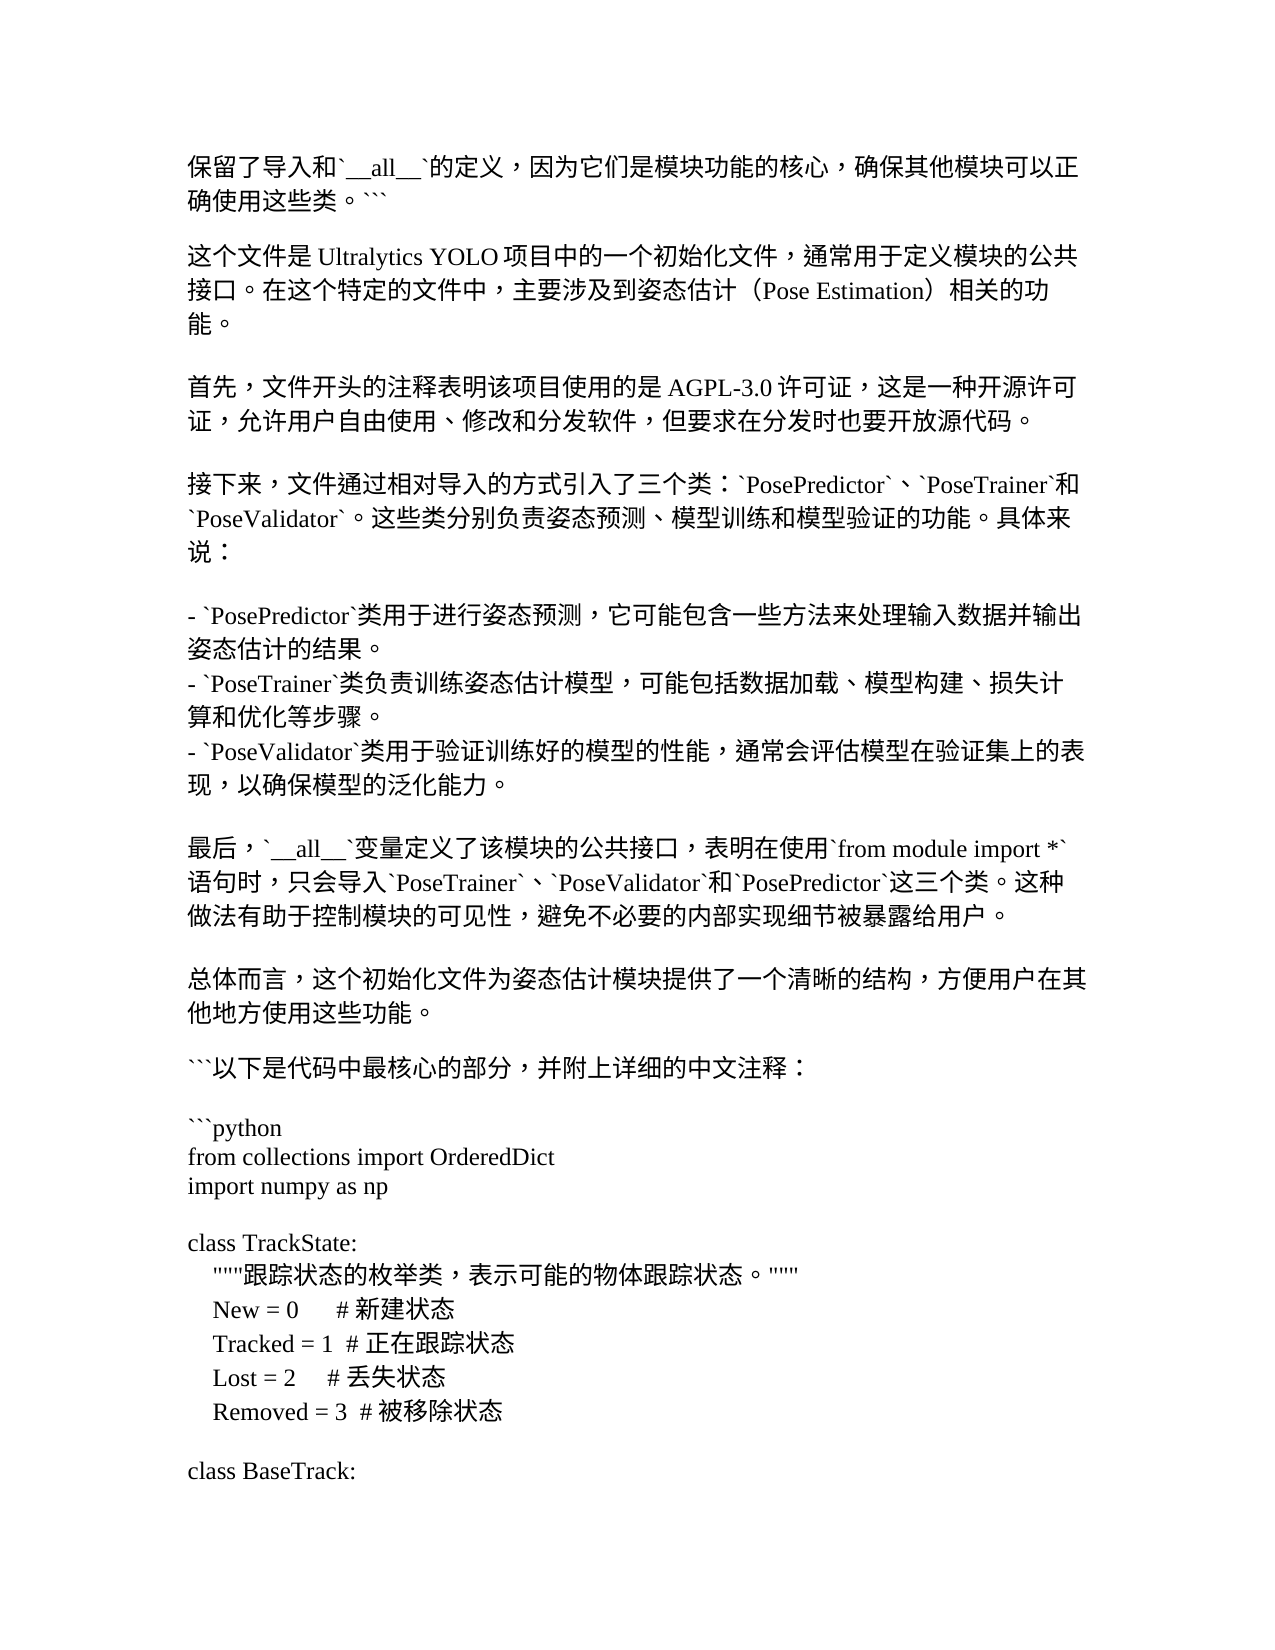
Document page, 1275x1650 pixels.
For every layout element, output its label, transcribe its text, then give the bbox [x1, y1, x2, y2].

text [187, 150, 1087, 218]
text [187, 1051, 1087, 1485]
text 这个文件是Ultralytics YOLO项目中的一个初始化文件，通常用于定义模块的公共接口。在这个特定的文件中，主要涉及到姿态估计（Pose Estimation）相关的功能。 首先，文件开头的注释表明该项目使用的是AGPL-3.0许可证，这是一种开源许可证，允许用户自由使用、修改和分发软件，但要求在分发时也要开放源代码。 接下来，文件通过相对导入的方式引入了三个类：`PosePredictor`、`PoseTrainer`和`PoseValidator`。这些类分别负责姿态预测、模型训练和模型验证的功能。具体来说： - `PosePredictor`类用于进行姿态预测，它可能包含一些方法来处理输入数据并输出姿态估计的结果。 - `PoseTrainer`类负责训练姿态估计模型，可能包括数据加载、模型构建、损失计算和优化等步骤。 - `PoseValidator`类用于验证训练好的模型的性能，通常会评估模型在验证集上的表现，以确保模型的泛化能力。 最后，`__all__`变量定义了该模块的公共接口，表明在使用`from module import *`语句时，只会导入`PoseTrainer`、`PoseValidator`和`PosePredictor`这三个类。这种做法有助于控制模块的可见性，避免不必要的内部实现细节被暴露给用户。 总体而言，这个初始化文件为姿态估计模块提供了一个清晰的结构，方便用户在其他地方使用这些功能。 [187, 239, 1087, 1030]
